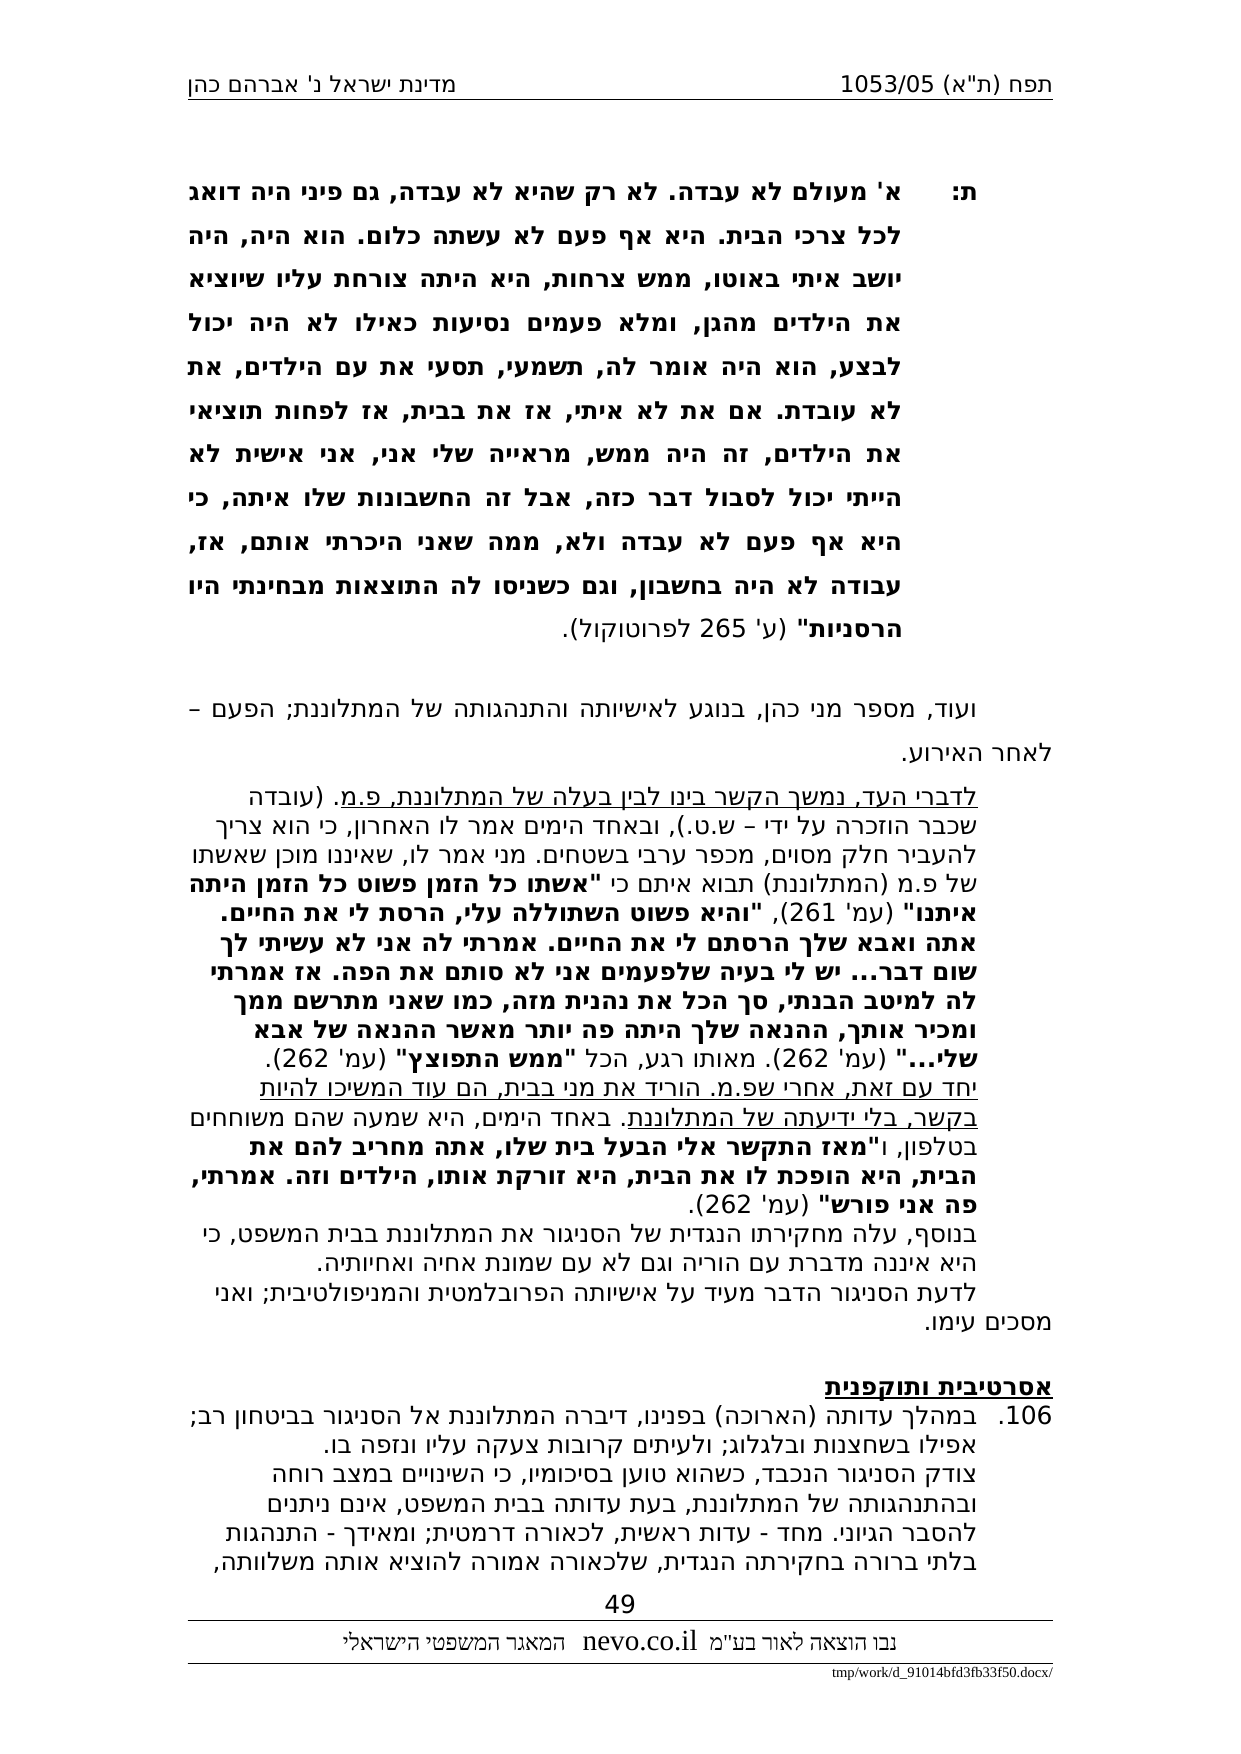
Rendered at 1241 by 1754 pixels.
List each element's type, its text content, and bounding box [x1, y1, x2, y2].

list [187, 1460, 978, 1576]
text בנוסף, עלה מחקירתו הנגדית של הסניגור את המתלוננת בבית המשפט, כי היא איננה מדברת עם הוריה וגם לא עם שמונת אחיה ואחיותיה. [187, 1219, 978, 1278]
text לדעת הסניגור הדבר מעיד על אישיותה הפרובלמטית והמניפולטיבית; ואני מסכים עימו. [187, 1278, 1053, 1336]
text ועוד, מספר מני כהן, בנוגע לאישיותה והתנהגותה של המתלוננת; הפעם – לאחר האירוע. [187, 694, 1053, 767]
text לדברי העד, נמשך הקשר בינו לבין בעלה של המתלוננת, פ.מ. (עובדה שכבר הוזכרה על ידי – ש.ט.), ובאחד הימים אמר לו האחרון, כי הוא צריך להעביר חלק מסוים, מכפר ערבי בשטחים. מני אמר לו, שאיננו מוכן שאשתו של פ.מ (המתלוננת) תבוא איתם כי "אשתו כל הזמן פשוט כל הזמן היתה איתנו" (עמ' 261), "והיא פשוט השתוללה עלי, הרסת לי את החיים. אתה ואבא שלך הרסתם לי את החיים. אמרתי לה אני לא עשיתי לך שום דבר... יש לי בעיה שלפעמים אני לא סותם את הפה. אז אמרתי לה למיטב הבנתי, סך הכל את נהנית מזה, כמו שאני מתרשם ממך ומכיר אותך, ההנאה שלך היתה פה יותר מאשר ההנאה של אבא שלי..." (עמ' 262). מאותו רגע, הכל "ממש התפוצץ" (עמ' 262). [187, 782, 978, 1074]
subtitle אסרטיבית ותוקפנית [187, 1372, 1053, 1401]
text יחד עם זאת, אחרי שפ.מ. הוריד את מני בבית, הם עוד המשיכו להיות בקשר, בלי ידיעתה של המתלוננת. באחד הימים, היא שמעה שהם משוחחים בטלפון, ו"מאז התקשר אלי הבעל בית שלו, אתה מחריב להם את הבית, היא הופכת לו את הבית, היא זורקת אותו, הילדים וזה. אמרתי, פה אני פורש" (עמ' 262). [187, 1074, 978, 1219]
text ת: א' מעולם לא עבדה. לא רק שהיא לא עבדה, גם פיני היה דואג לכל צרכי הבית. היא אף פעם לא עשתה כלום. הוא היה, היה יושב איתי באוטו, ממש צרחות, היא היתה צורחת עליו שיוציא את הילדים מהגן, ומלא פעמים נסיעות כאילו לא היה יכול לבצע, הוא היה אומר לה, תשמעי, תסעי את עם הילדים, את לא עובדת. אם את לא איתי, אז את בבית, אז לפחות תוציאי את הילדים, זה היה ממש, מראייה שלי אני, אני אישית לא הייתי יכול לסבול דבר כזה, אבל זה החשבונות שלו איתה, כי היא אף פעם לא עבדה ולא, ממה שאני היכרתי אותם, אז, עבודה לא היה בחשבון, וגם כשניסו לה התוצאות מבחינתי היו הרסניות" (ע' 265 לפרוטוקול). [187, 177, 978, 644]
list 106. במהלך עדותה (הארוכה) בפנינו, דיברה המתלוננת אל הסניגור בביטחון רב; אפילו בשחצנות ובלגלוג; ולעיתים קרובות צעקה עליו ונזפה בו. [187, 1401, 1053, 1460]
